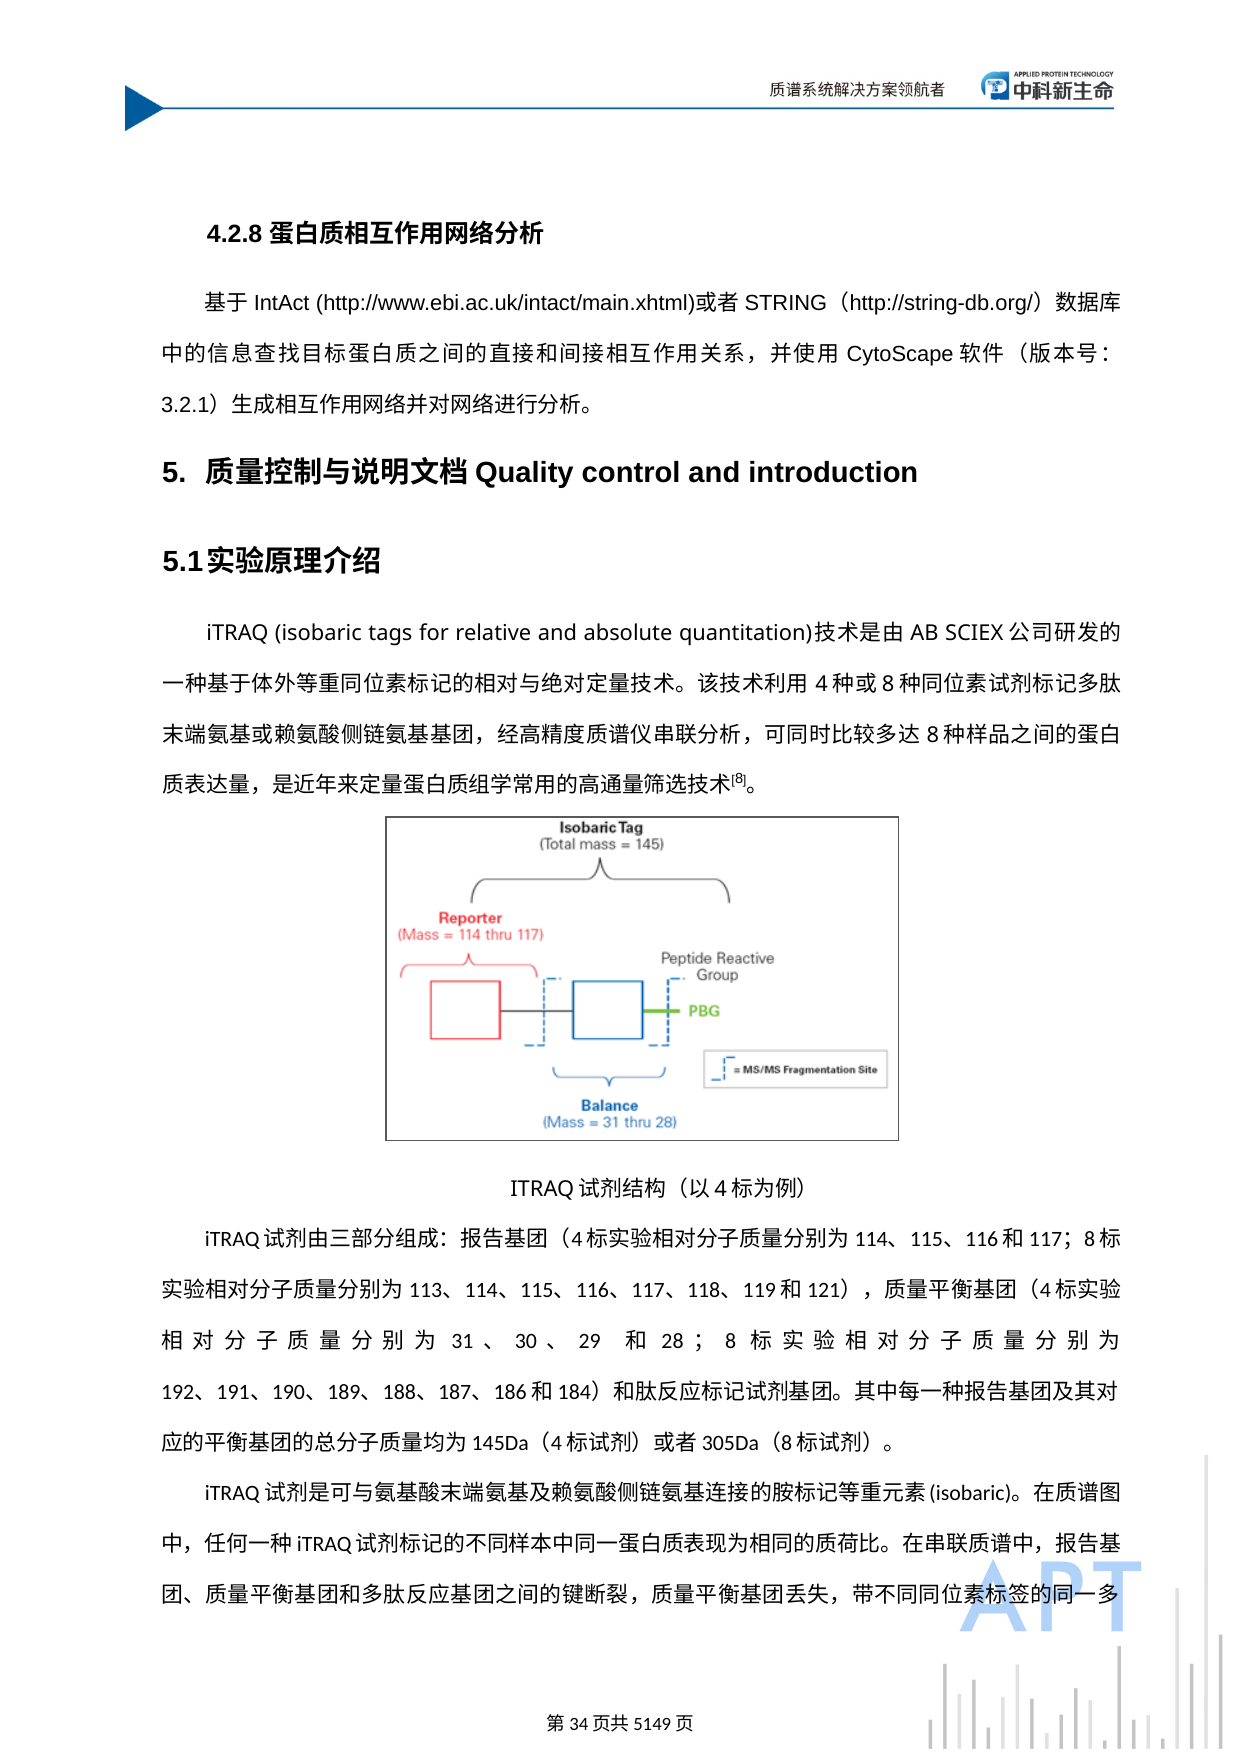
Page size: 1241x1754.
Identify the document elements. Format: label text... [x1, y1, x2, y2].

text 基于IntAct (http://www.ebi.ac.uk/intact/main.xhtml)或者STRING（http://string-db.org/）数据库中的信息查找目标蛋白质之间的直接和间接相互作用关系，并使用CytoScape软件（版本号：3.2.1）生成相互作用网络并对网络进行分析。 [161, 284, 1122, 420]
subtitle 质量控制与说明文档 Quality control and introduction [162, 436, 1122, 503]
text iTRAQ (isobaric tags for relative and absolute quantitation)技术是由AB SCIEX公司研发的一种基于体外等重同位素标记的相对与绝对定量技术。该技术利用4种或8种同位素试剂标记多肽末端氨基或赖氨酸侧链氨基基团，经高精度质谱仪串联分析，可同时比较多达8种样品之间的蛋白质表达量，是近年来定量蛋白质组学常用的高通量筛选技术[8]。 [162, 614, 1122, 800]
picture [0, 1450, 1241, 1749]
text ITRAQ试剂结构（以4标为例） [206, 1170, 1122, 1204]
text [161, 1473, 1122, 1609]
picture [125, 8, 1123, 135]
text iTRAQ试剂由三部分组成：报告基团（4标实验相对分子质量分别为114、115、116和117；8标实验相对分子质量分别为113、114、115、116、117、118、119和121），质量平衡基团（4标实验相对分子质量分别为31、30、29 和28；8标实验相对分子质量分别为192、191、190、189、188、187、186和184）和肽反应标记试剂基团。其中每一种报告基团及其对应的平衡基团的总分子质量均为145Da（4标试剂）或者305Da（8标试剂）。 [161, 1220, 1122, 1458]
subtitle 4.2.8 蛋白质相互作用网络分析 [118, 130, 1122, 266]
picture [387, 818, 898, 1140]
list 实验原理介绍 [162, 524, 1122, 592]
